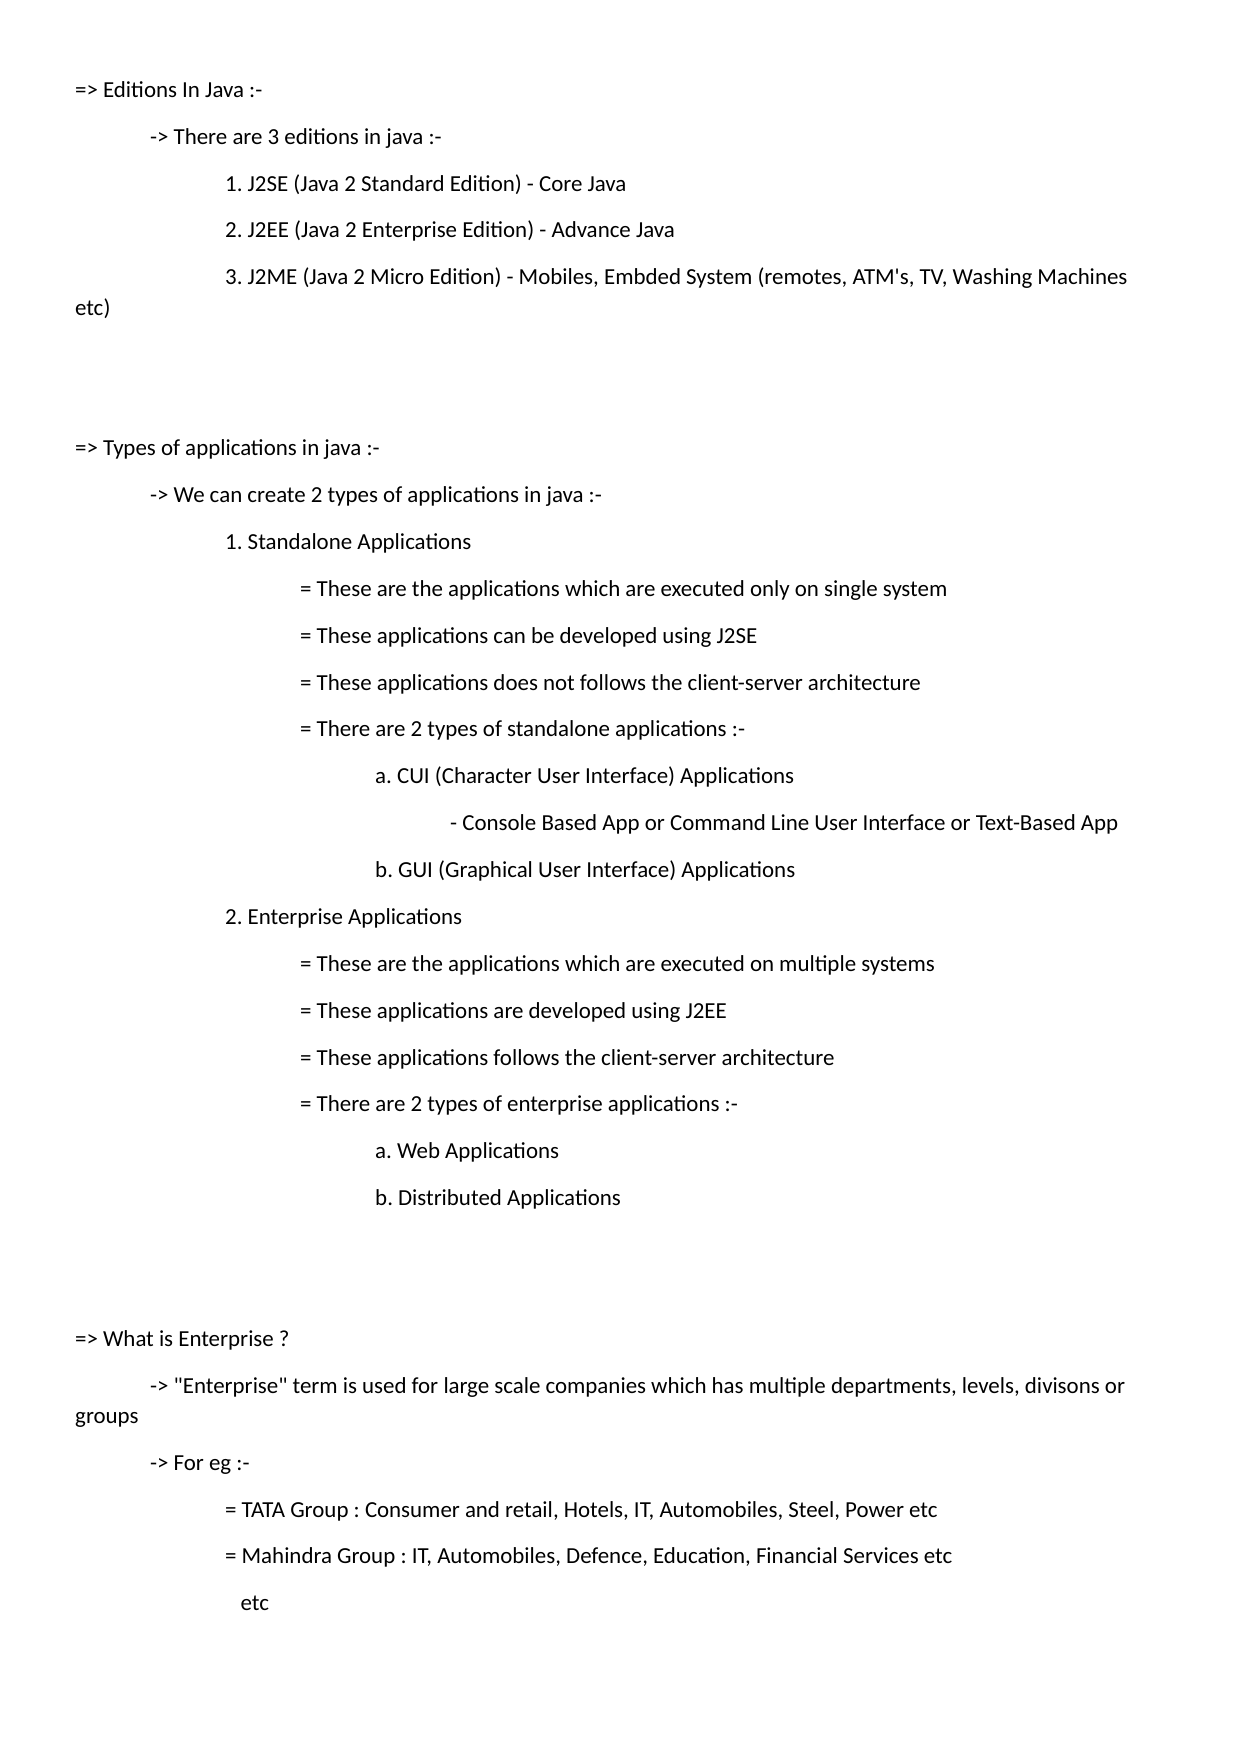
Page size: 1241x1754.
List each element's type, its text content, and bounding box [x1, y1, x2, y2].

text a. CUI (Character User Interface) Applications [75, 761, 1165, 789]
text = These applications follows the client-server architecture [75, 1043, 1165, 1071]
text 1. J2SE (Java 2 Standard Edition) - Core Java [75, 169, 1165, 197]
text => Types of applications in java :- [75, 433, 1165, 461]
text -> There are 3 editions in java :- [75, 122, 1165, 150]
text = TATA Group : Consumer and retail, Hotels, IT, Automobiles, Steel, Power etc [75, 1495, 1165, 1523]
text = These applications are developed using J2EE [75, 996, 1165, 1024]
text 3. J2ME (Java 2 Micro Edition) - Mobiles, Embded System (remotes, ATM's, TV, Washing Machines etc) [75, 262, 1165, 321]
text = These are the applications which are executed on multiple systems [75, 949, 1165, 977]
text = Mahindra Group : IT, Automobiles, Defence, Education, Financial Services etc [75, 1542, 1165, 1570]
text -> "Enterprise" term is used for large scale companies which has multiple departments, levels, divisons or groups [75, 1371, 1165, 1429]
text a. Web Applications [75, 1136, 1165, 1164]
text 1. Standalone Applications [75, 527, 1165, 555]
text - Console Based App or Command Line User Interface or Text-Based App [75, 808, 1165, 836]
text 2. Enterprise Applications [75, 902, 1165, 930]
text = These applications does not follows the client-server architecture [75, 668, 1165, 696]
text 2. J2EE (Java 2 Enterprise Edition) - Advance Java [75, 216, 1165, 244]
text = These are the applications which are executed only on single system [75, 574, 1165, 602]
text => Editions In Java :- [75, 75, 1165, 103]
text etc [75, 1588, 1165, 1617]
text b. GUI (Graphical User Interface) Applications [75, 855, 1165, 883]
text = These applications can be developed using J2SE [75, 621, 1165, 649]
text = There are 2 types of standalone applications :- [75, 714, 1165, 743]
text b. Distributed Applications [75, 1183, 1165, 1211]
text => What is Enterprise ? [75, 1324, 1165, 1352]
text -> We can create 2 types of applications in java :- [75, 480, 1165, 508]
text -> For eg :- [75, 1448, 1165, 1476]
text = There are 2 types of enterprise applications :- [75, 1089, 1165, 1118]
